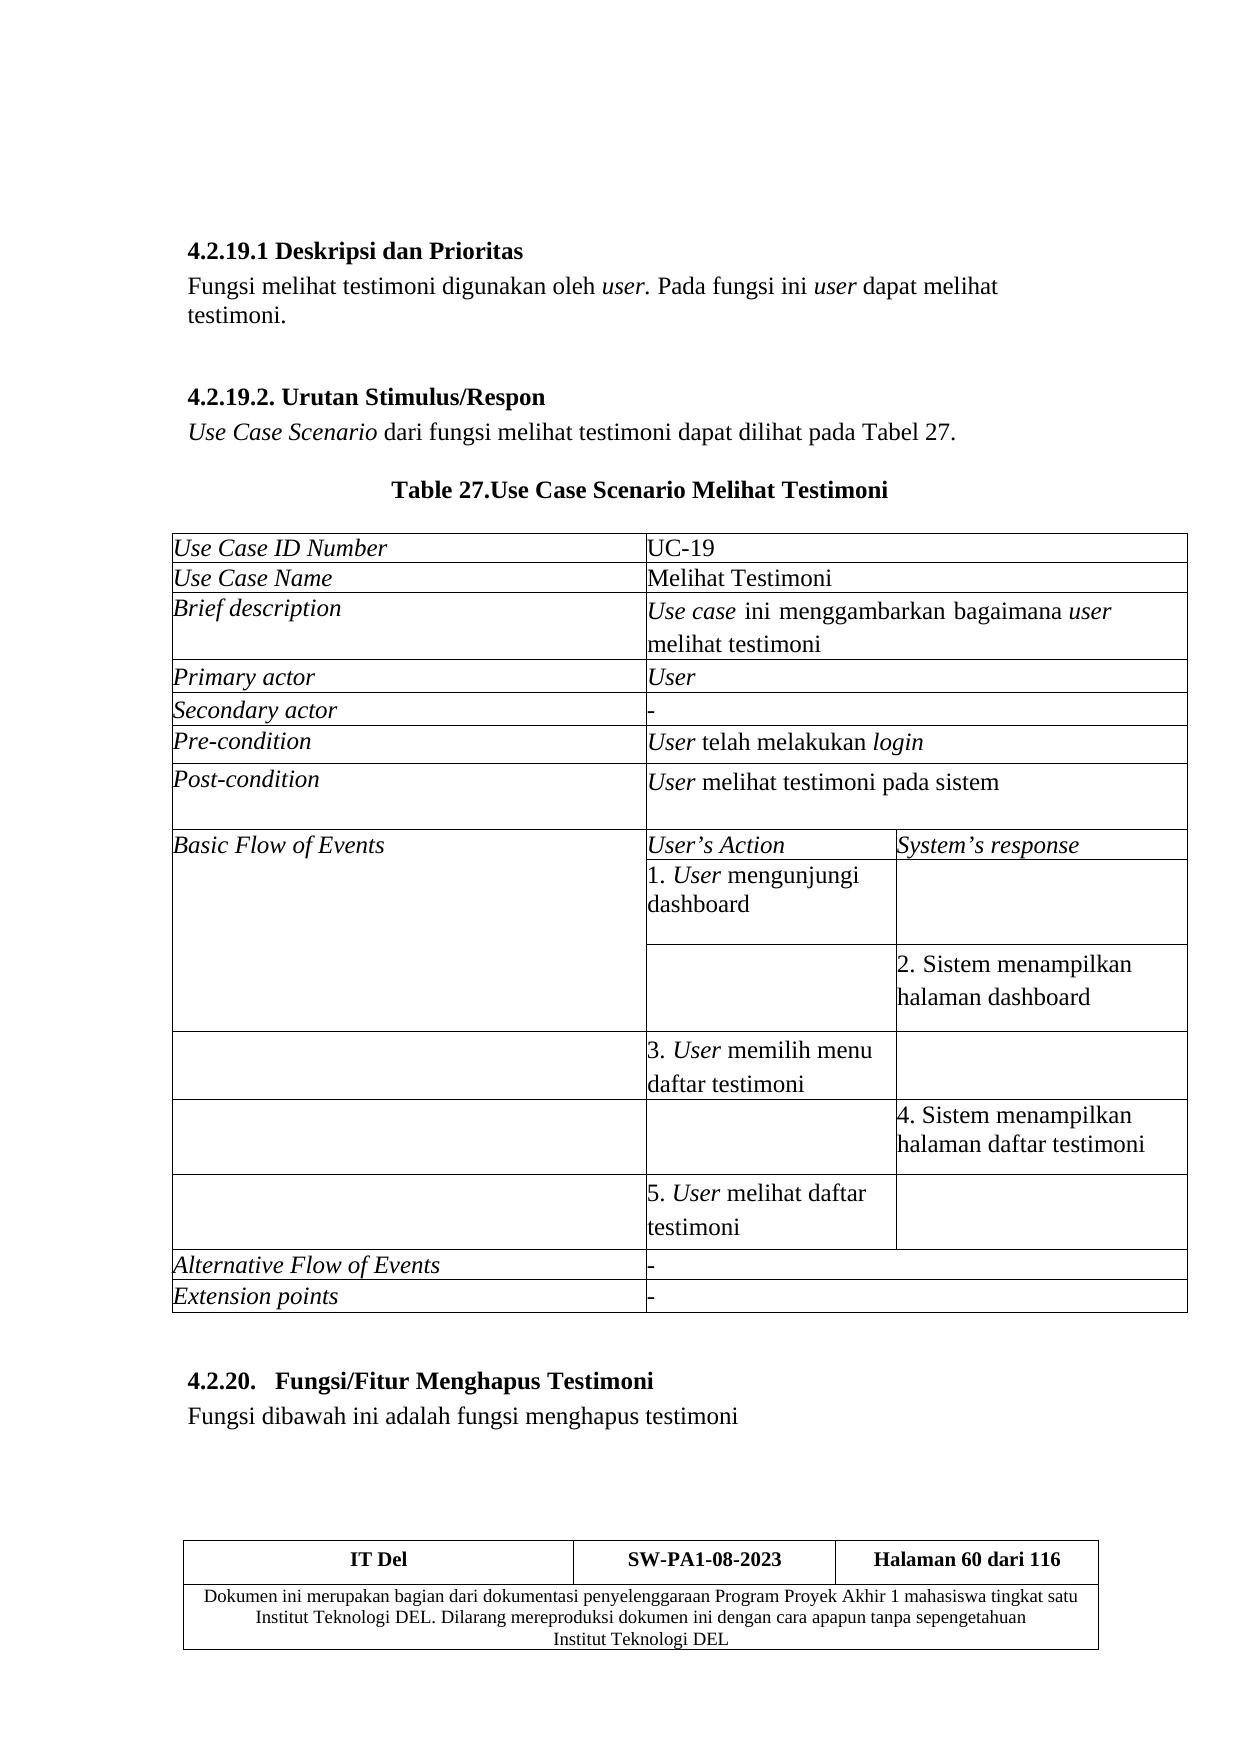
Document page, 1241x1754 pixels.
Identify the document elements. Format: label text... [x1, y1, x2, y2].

table_cell Melihat Testimoni [647, 563, 1187, 592]
table_cell 5. User melihat daftar testimoni [647, 1175, 896, 1249]
table_cell 4. Sistem menampilkan halaman daftar testimoni [897, 1100, 1187, 1174]
table_cell User [647, 660, 1187, 692]
table_cell User’s Action [647, 830, 896, 859]
table_cell 3. User memilih menu daftar testimoni [647, 1032, 896, 1099]
table_cell Brief description [173, 593, 646, 659]
table_cell [647, 945, 896, 1031]
table_cell [897, 860, 1187, 944]
table_header UC-19 [647, 534, 1187, 562]
table_cell - [647, 1280, 1187, 1312]
table_cell 2. Sistem menampilkan halaman dashboard [897, 945, 1187, 1031]
table_cell Use Case Name [173, 563, 646, 592]
table_cell Use case ini menggambarkan bagaimana user melihat testimoni [647, 593, 1187, 659]
text Fungsi dibawah ini adalah fungsi menghapus testimoni [187, 1401, 1092, 1430]
table_header Use Case ID Number [173, 534, 646, 562]
table_cell Post-condition [173, 764, 646, 829]
table_cell User telah melakukan login [647, 726, 1187, 763]
table_cell [647, 1100, 896, 1174]
text Use Case Scenario dari fungsi melihat testimoni dapat dilihat pada Tabel 27. [187, 417, 1092, 446]
table_cell [897, 1032, 1187, 1099]
table_cell User melihat testimoni pada sistem [647, 764, 1187, 829]
table_cell System’s response [897, 830, 1187, 859]
table_cell Basic Flow of Events [173, 830, 646, 1031]
table_cell Pre-condition [173, 726, 646, 763]
table_cell - [647, 693, 1187, 725]
table_cell [173, 1100, 646, 1174]
text Table 27.Use Case Scenario Melihat Testimoni [187, 475, 1092, 504]
table_cell [897, 1175, 1187, 1249]
subtitle 4.2.19.2. Urutan Stimulus/Respon [187, 382, 1092, 411]
subtitle 4.2.19.1 Deskripsi dan Prioritas [187, 236, 1092, 265]
text Fungsi melihat testimoni digunakan oleh user. Pada fungsi ini user dapat melihat testimoni. [187, 271, 1092, 329]
table_cell Alternative Flow of Events [173, 1250, 646, 1278]
table_cell [173, 1032, 646, 1099]
table_cell Secondary actor [173, 693, 646, 725]
table_cell 1. User mengunjungi dashboard [647, 860, 896, 944]
table_cell - [647, 1250, 1187, 1278]
table_cell [173, 1175, 646, 1249]
table_cell Extension points [173, 1280, 646, 1312]
table_cell Primary actor [173, 660, 646, 692]
subtitle 4.2.20. Fungsi/Fitur Menghapus Testimoni [187, 1366, 1092, 1395]
